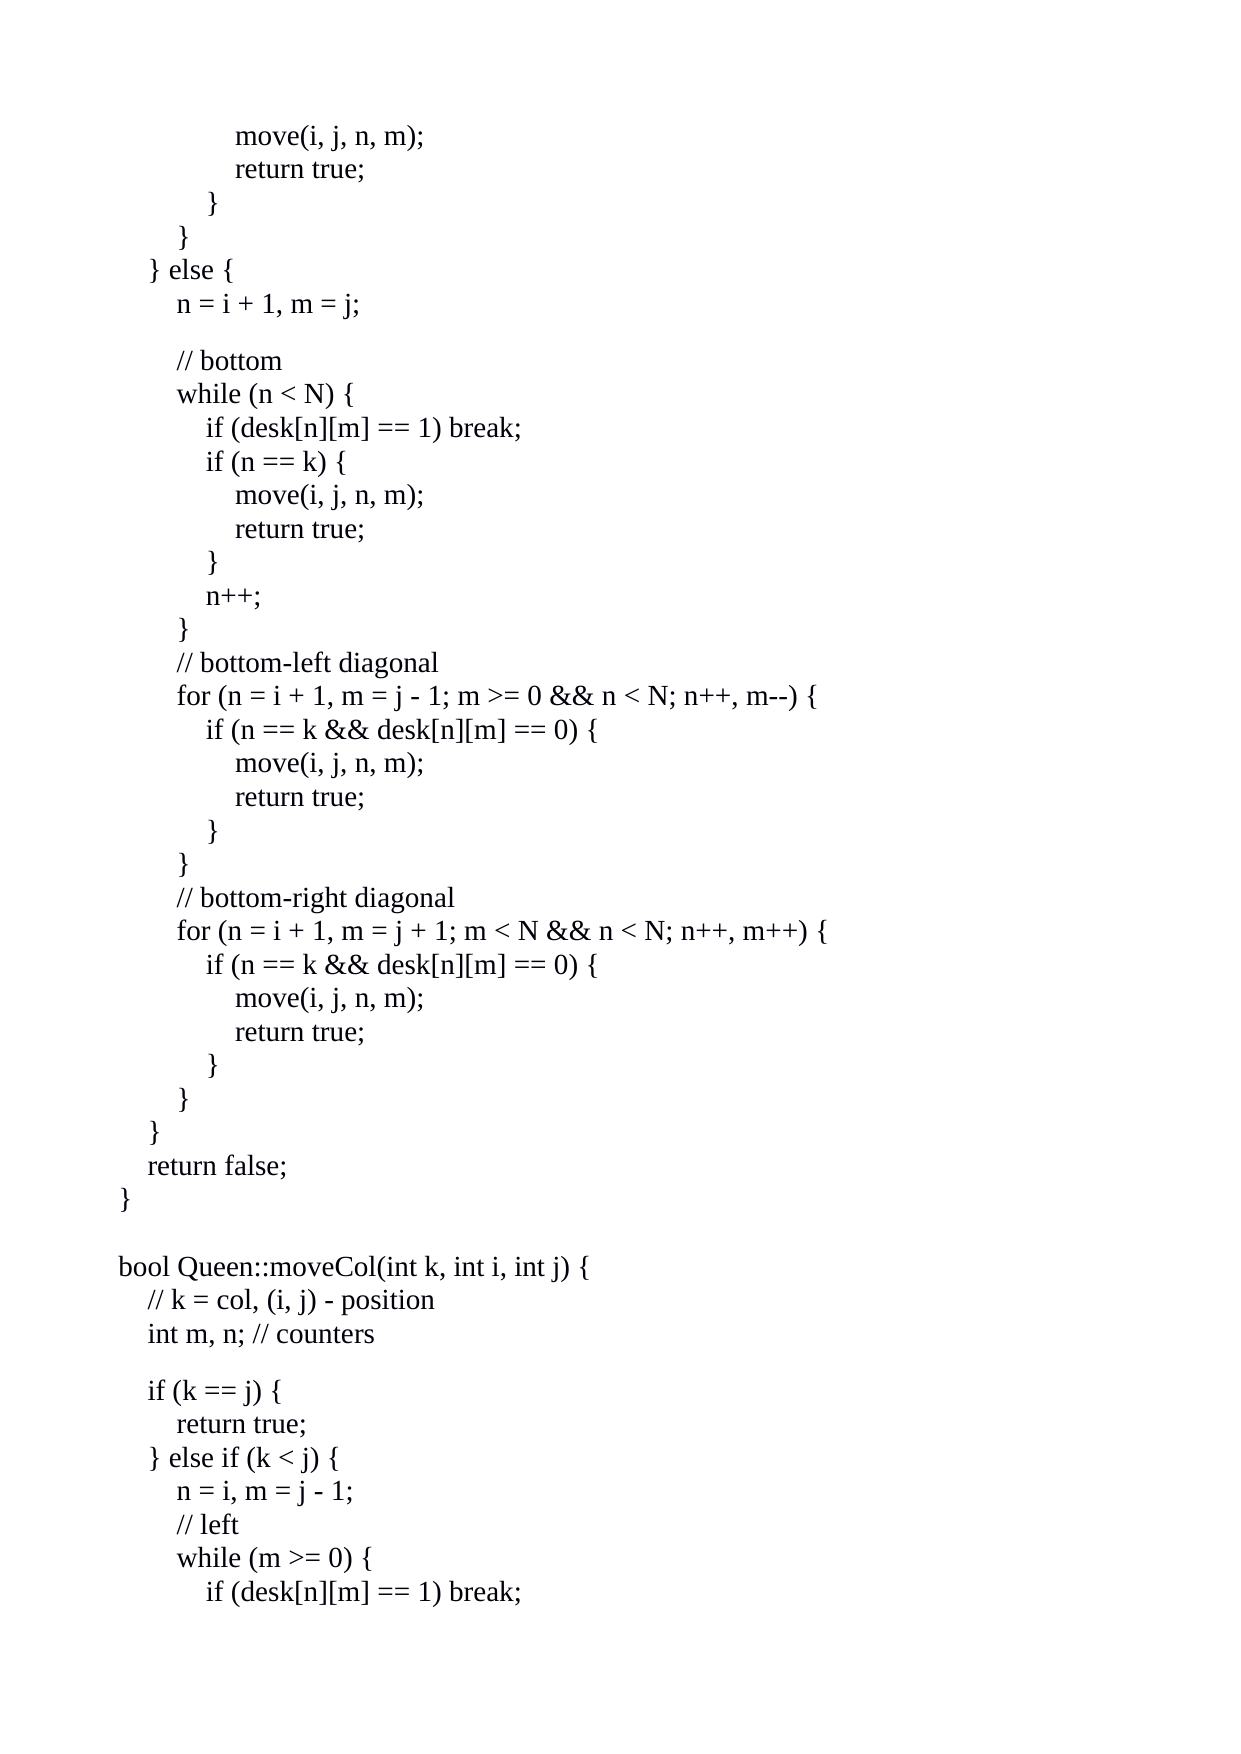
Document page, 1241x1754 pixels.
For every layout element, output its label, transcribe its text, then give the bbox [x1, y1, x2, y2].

text n = i, m = j - 1; [118, 1473, 1122, 1507]
text } else if (k < j) { [118, 1440, 1122, 1473]
text return true; [118, 511, 1122, 544]
text } [118, 813, 1122, 846]
text return true; [118, 1406, 1122, 1440]
text if (desk[n][m] == 1) break; [118, 1574, 1122, 1608]
text } [118, 1182, 1122, 1215]
text } [118, 219, 1122, 252]
text } [118, 185, 1122, 219]
text // bottom [118, 343, 1122, 377]
text return true; [118, 779, 1122, 813]
text } [118, 544, 1122, 578]
text if (n == k) { [118, 444, 1122, 477]
text int m, n; // counters [118, 1316, 1122, 1349]
text return false; [118, 1148, 1122, 1182]
text for (n = i + 1, m = j - 1; m >= 0 && n < N; n++, m--) { [118, 678, 1122, 712]
text } [118, 1114, 1122, 1148]
text n++; [118, 578, 1122, 611]
text n = i + 1, m = j; [118, 286, 1122, 319]
text if (n == k && desk[n][m] == 0) { [118, 712, 1122, 746]
text } else { [118, 252, 1122, 286]
text // bottom-right diagonal [118, 880, 1122, 913]
text } [118, 611, 1122, 645]
text return true; [118, 152, 1122, 185]
text while (m >= 0) { [118, 1541, 1122, 1574]
text } [118, 1047, 1122, 1081]
text if (desk[n][m] == 1) break; [118, 410, 1122, 444]
text return true; [118, 1014, 1122, 1047]
text bool Queen::moveCol(int k, int i, int j) { [118, 1249, 1122, 1282]
text for (n = i + 1, m = j + 1; m < N && n < N; n++, m++) { [118, 913, 1122, 947]
text if (k == j) { [118, 1373, 1122, 1406]
text } [118, 846, 1122, 880]
text while (n < N) { [118, 377, 1122, 410]
text move(i, j, n, m); [118, 477, 1122, 511]
text if (n == k && desk[n][m] == 0) { [118, 947, 1122, 980]
text // k = col, (i, j) - position [118, 1282, 1122, 1316]
text move(i, j, n, m); [118, 118, 1122, 152]
text // bottom-left diagonal [118, 645, 1122, 678]
text // left [118, 1507, 1122, 1541]
text move(i, j, n, m); [118, 980, 1122, 1014]
text move(i, j, n, m); [118, 746, 1122, 779]
text } [118, 1081, 1122, 1114]
